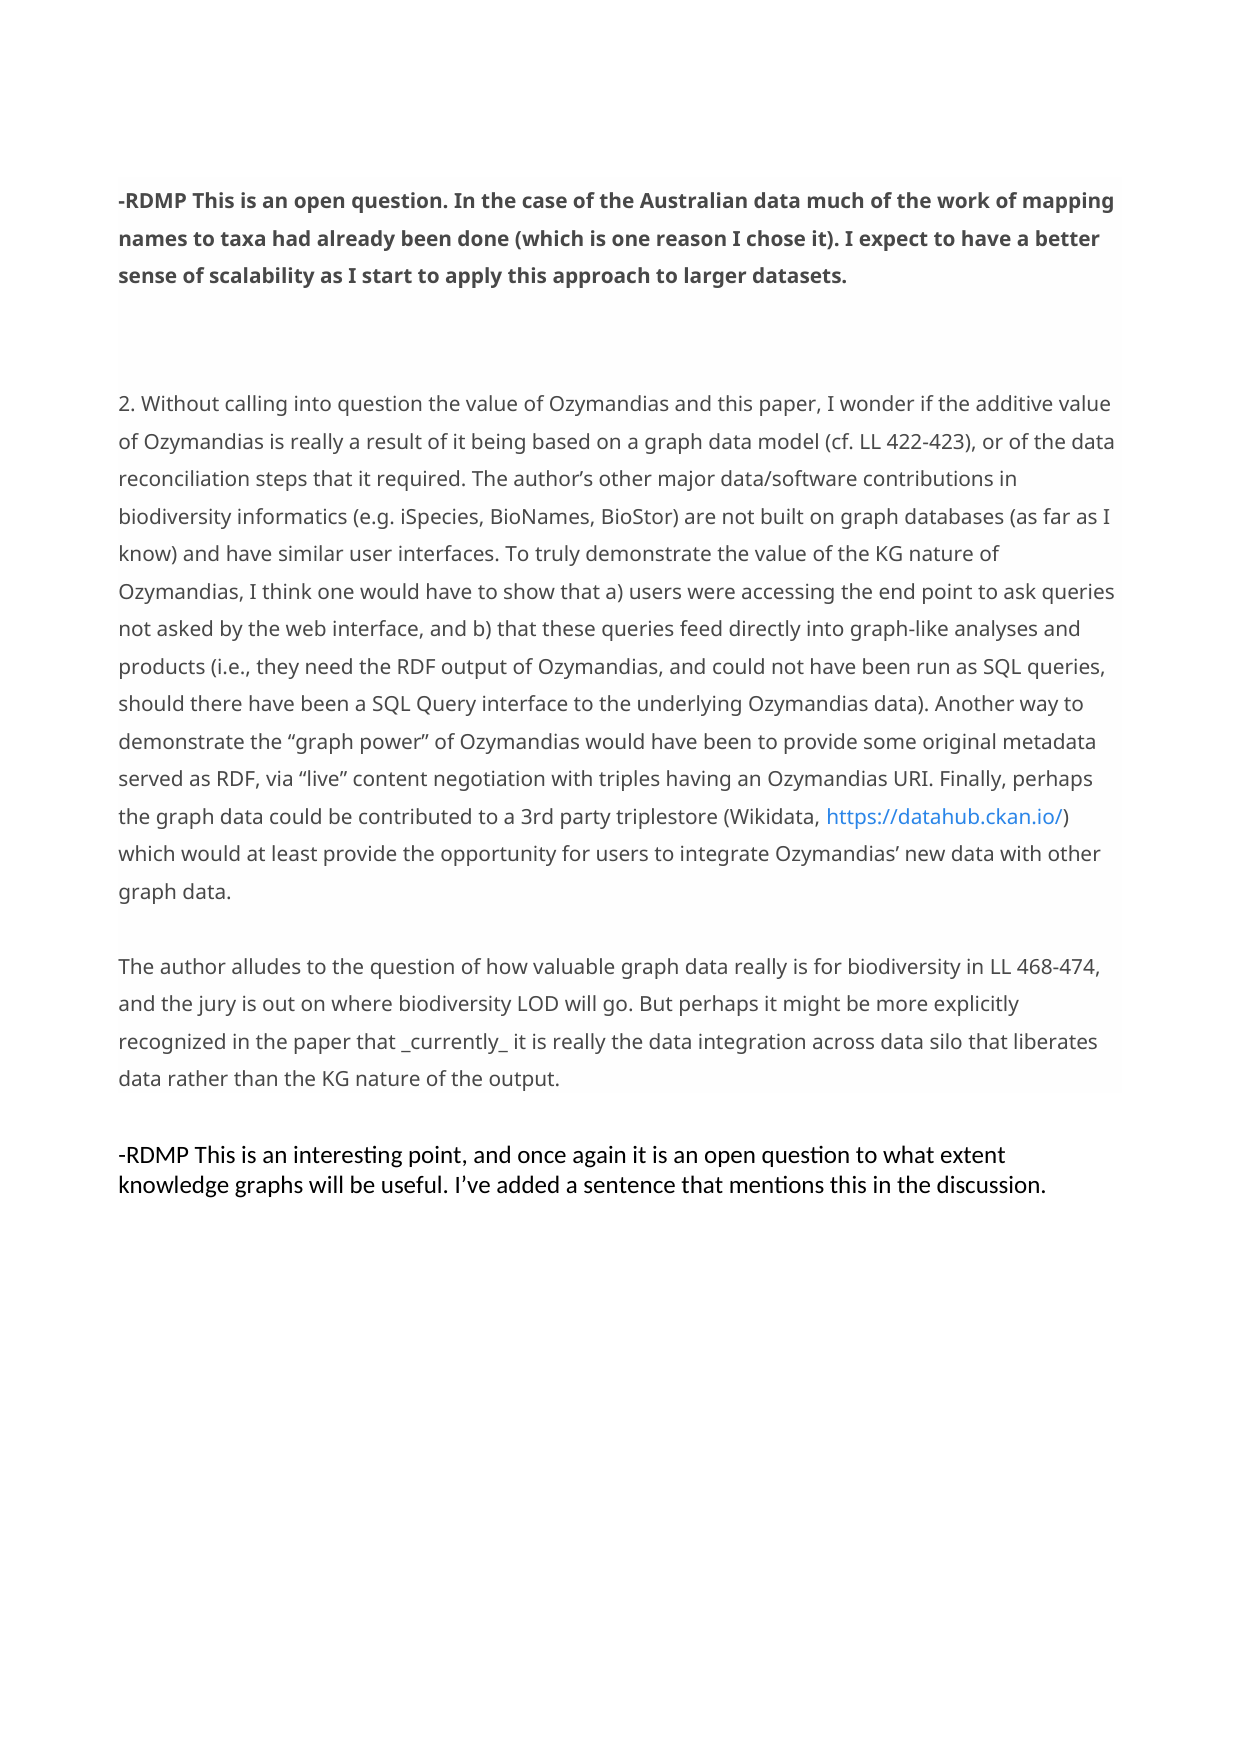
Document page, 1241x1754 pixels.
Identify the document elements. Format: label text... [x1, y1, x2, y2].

text -RDMP This is an interesting point, and once again it is an open question to what extent knowledge graphs will be useful. I’ve added a sentence that mentions this in the discussion. [118, 1139, 1122, 1200]
text 2. Without calling into question the value of Ozymandias and this paper, I wonder if the additive value of Ozymandias is really a result of it being based on a graph data model (cf. LL 422-423), or of the data reconciliation steps that it required. The author’s other major data/software contributions in biodiversity informatics (e.g. iSpecies, BioNames, BioStor) are not built on graph databases (as far as I know) and have similar user interfaces. To truly demonstrate the value of the KG nature of Ozymandias, I think one would have to show that a) users were accessing the end point to ask queries not asked by the web interface, and b) that these queries feed directly into graph-like analyses and products (i.e., they need the RDF output of Ozymandias, and could not have been run as SQL queries, should there have been a SQL Query interface to the underlying Ozymandias data). Another way to demonstrate the “graph power” of Ozymandias would have been to provide some original metadata served as RDF, via “live” content negotiation with triples having an Ozymandias URI. Finally, perhaps the graph data could be contributed to a 3rd party triplestore (Wikidata, https://datahub.ckan.io/) which would at least provide the opportunity for users to integrate Ozymandias’ new data with other graph data. The author alludes to the question of how valuable graph data really is for biodiversity in LL 468-474, and the jury is out on where biodiversity LOD will go. But perhaps it might be more explicitly recognized in the paper that _currently_ it is really the data integration across data silo that liberates data rather than the KG nature of the output. [118, 305, 1122, 1093]
text -RDMP This is an open question. In the case of the Australian data much of the work of mapping names to taxa had already been done (which is one reason I chose it). I expect to have a better sense of scalability as I start to apply this approach to larger datasets. [118, 177, 1122, 290]
